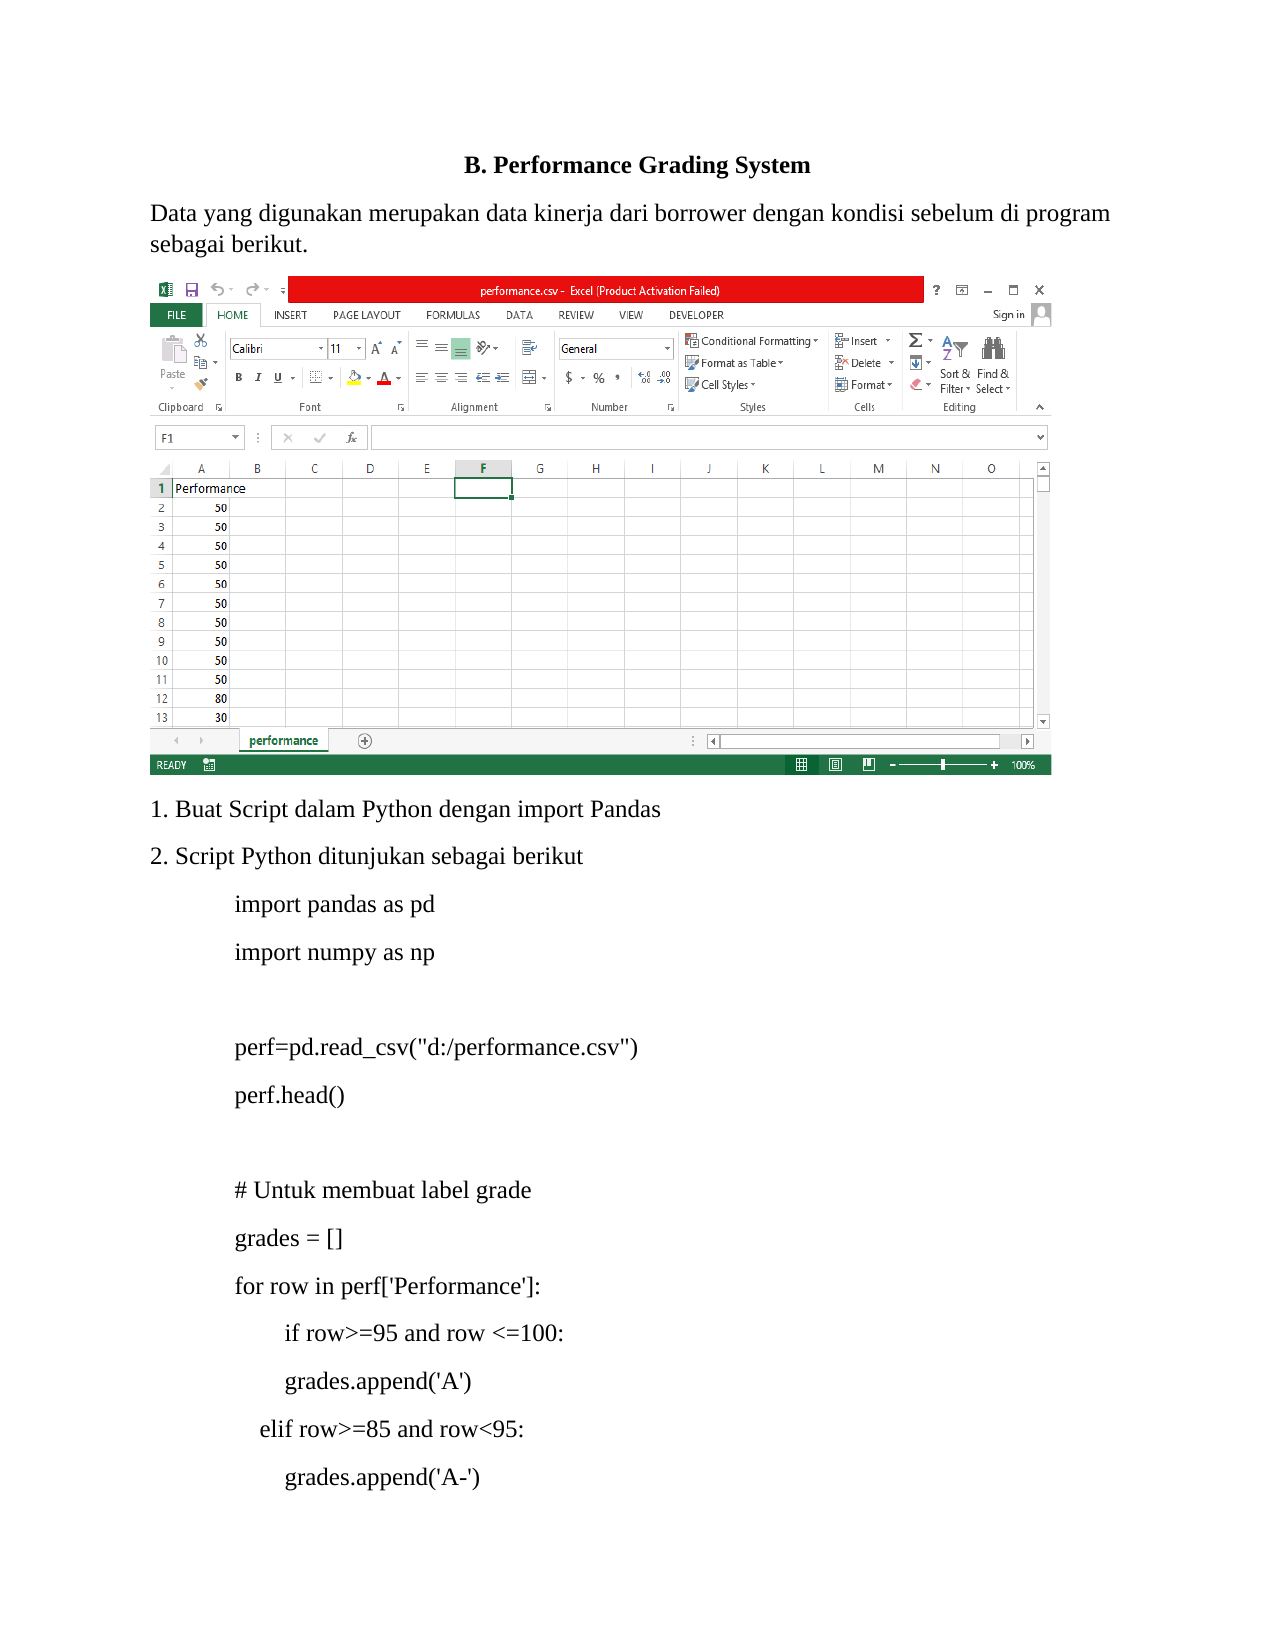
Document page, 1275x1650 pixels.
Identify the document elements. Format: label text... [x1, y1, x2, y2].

text grades = [] [234, 1223, 1125, 1252]
text 1. Buat Script dalam Python dengan import Pandas [150, 794, 1125, 822]
text if row>=95 and row <=100: [234, 1318, 1125, 1347]
text Data yang digunakan merupakan data kinerja dari borrower dengan kondisi sebelum di program sebagai berikut. [150, 198, 1125, 257]
text import pandas as pd [234, 889, 1125, 918]
picture [150, 276, 1052, 775]
text 2. Script Python ditunjukan sebagai berikut [150, 841, 1125, 870]
text perf=pd.read_csv("d:/performance.csv") [234, 1032, 1125, 1061]
text import numpy as np [234, 937, 1125, 966]
text for row in perf['Performance']: [234, 1271, 1125, 1299]
text grades.append('A') [234, 1366, 1125, 1395]
text B. Performance Grading System [150, 150, 1125, 179]
text # Untuk membuat label grade [234, 1175, 1125, 1204]
text elif row>=85 and row<95: [234, 1414, 1125, 1443]
text grades.append('A-') [234, 1462, 1125, 1490]
text perf.head() [234, 1080, 1125, 1109]
